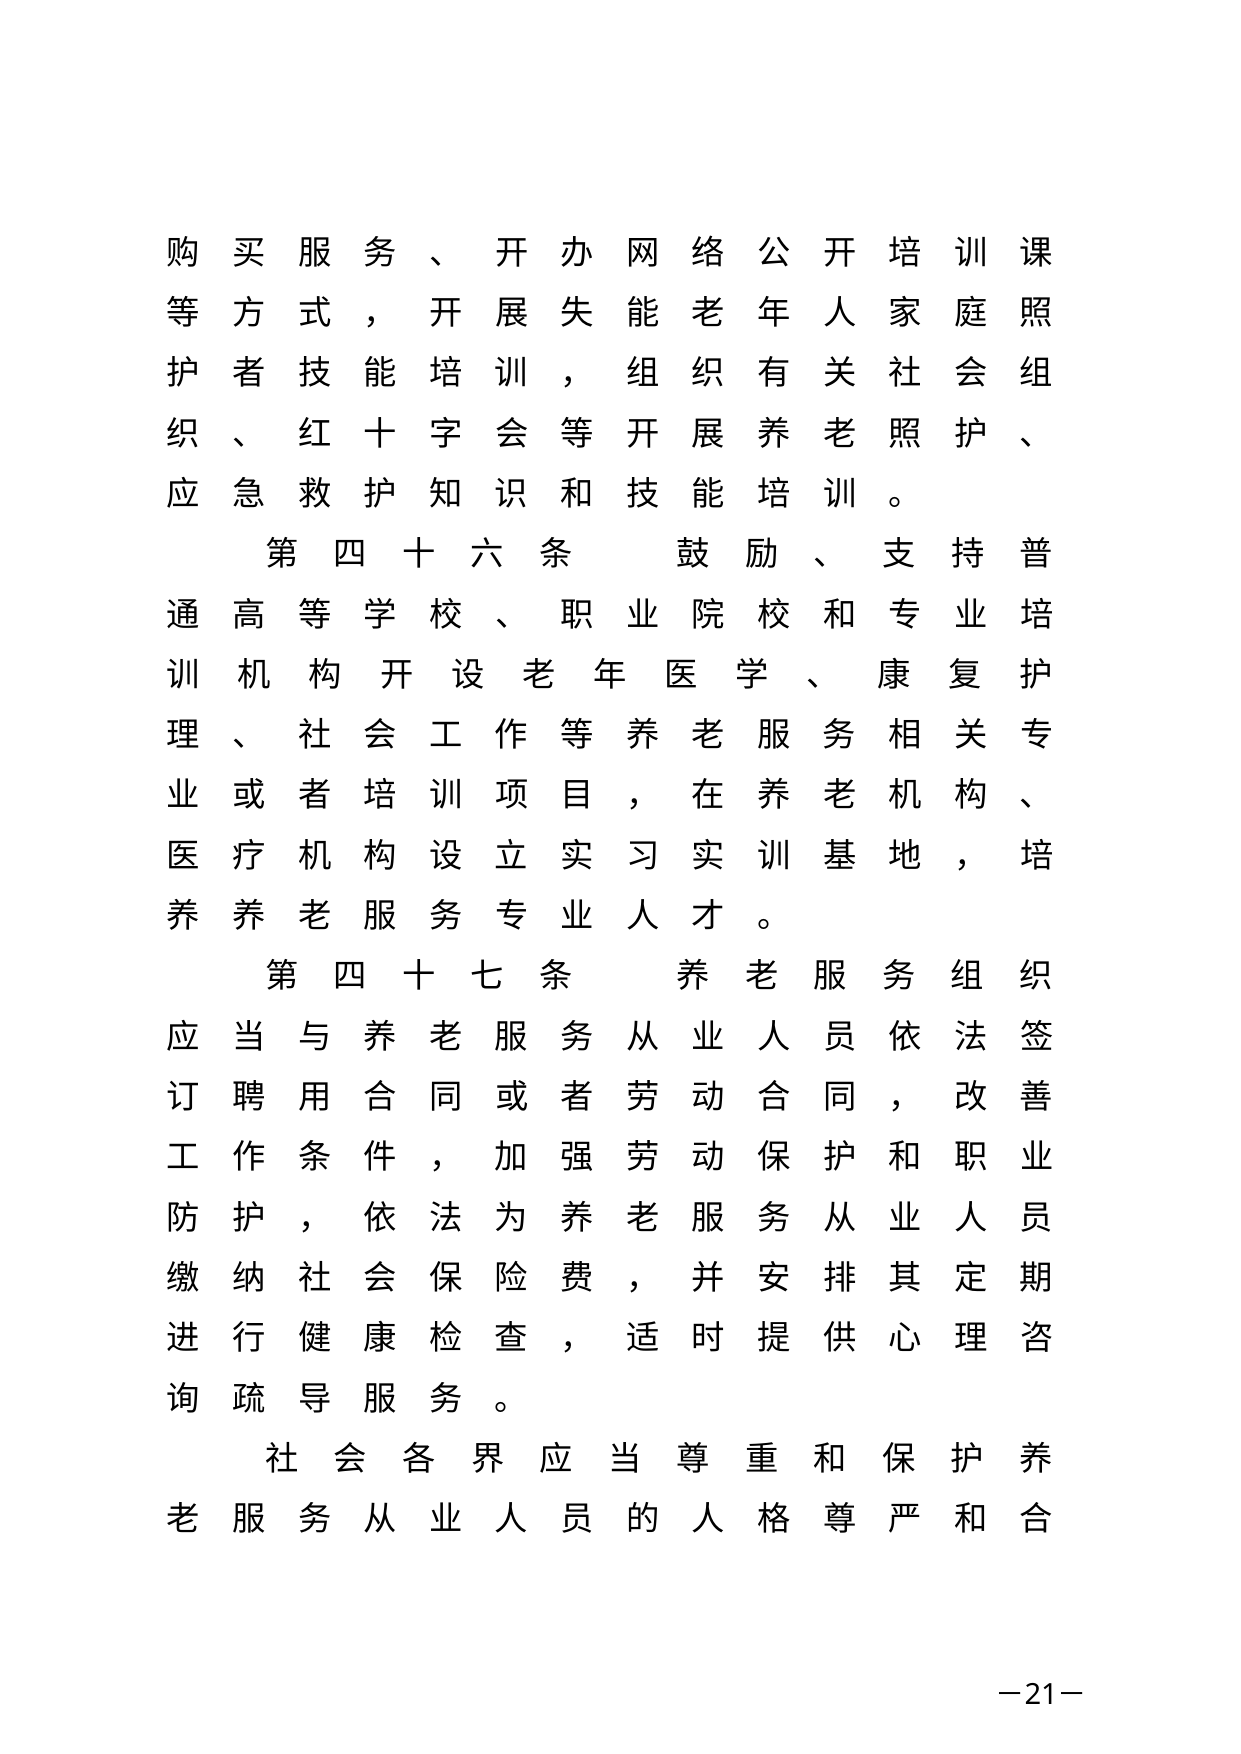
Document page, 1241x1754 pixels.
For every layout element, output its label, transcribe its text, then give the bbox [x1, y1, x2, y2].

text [167, 1426, 1085, 1546]
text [167, 219, 1085, 521]
text 第四十六条 鼓励、支持普通高等学校、职业院校和专业培训机构开设老年医学、康复护理、社会工作等养老服务相关专业或者培训项目，在养老机构、医疗机构设立实习实训基地，培养养老服务专业人才。 [167, 521, 1085, 943]
text 第四十七条 养老服务组织应当与养老服务从业人员依法签订聘用合同或者劳动合同，改善工作条件，加强劳动保护和职业防护，依法为养老服务从业人员缴纳社会保险费，并安排其定期进行健康检查，适时提供心理咨询疏导服务。 [167, 943, 1085, 1426]
